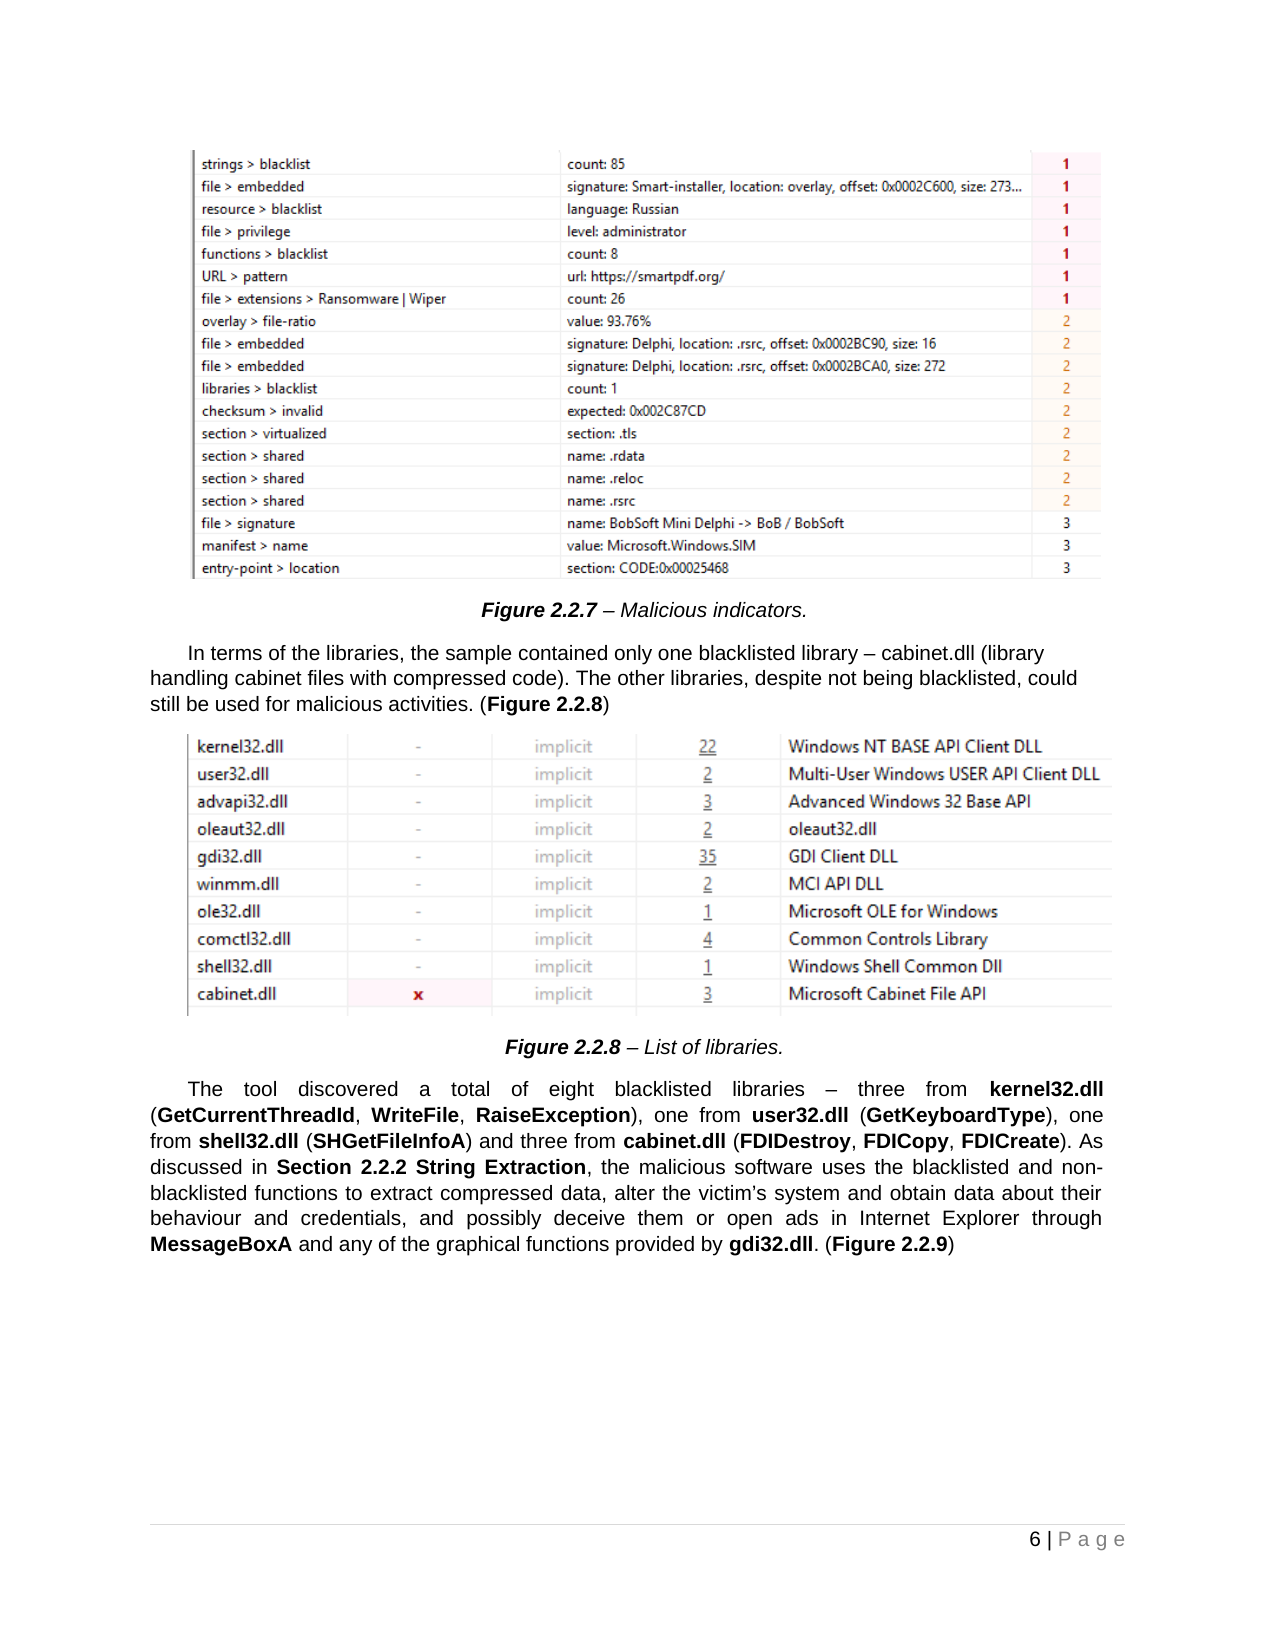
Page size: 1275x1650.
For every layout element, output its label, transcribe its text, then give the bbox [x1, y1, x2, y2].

text In terms of the libraries, the sample contained only one blacklisted library – cabinet.dll (library handling cabinet files with compressed code). The other libraries, despite not being blacklisted, could still be used for malicious activities. (Figure 2.2.8) [150, 640, 1104, 716]
text Figure 2.2.8 – List of libraries. [150, 1034, 1104, 1058]
picture [187, 734, 1112, 1016]
text The tool discovered a total of eight blacklisted libraries – three from kernel32.dll (GetCurrentThreadId, WriteFile, RaiseException), one from user32.dll (GetKeyboardType), one from shell32.dll (SHGetFileInfoA) and three from cabinet.dll (FDIDestroy, FDICopy, FDICreate). As discussed in Section 2.2.2 String Extraction, the malicious software uses the blacklisted and non-blacklisted functions to extract compressed data, alter the victim’s system and obtain data about their behaviour and credentials, and possibly deceive them or open ads in Internet Explorer through MessageBoxA and any of the graphical functions provided by gdi32.dll. (Figure 2.2.9) [150, 1077, 1104, 1256]
picture [190, 150, 1101, 579]
text Figure 2.2.7 – Malicious indicators. [150, 598, 1104, 622]
